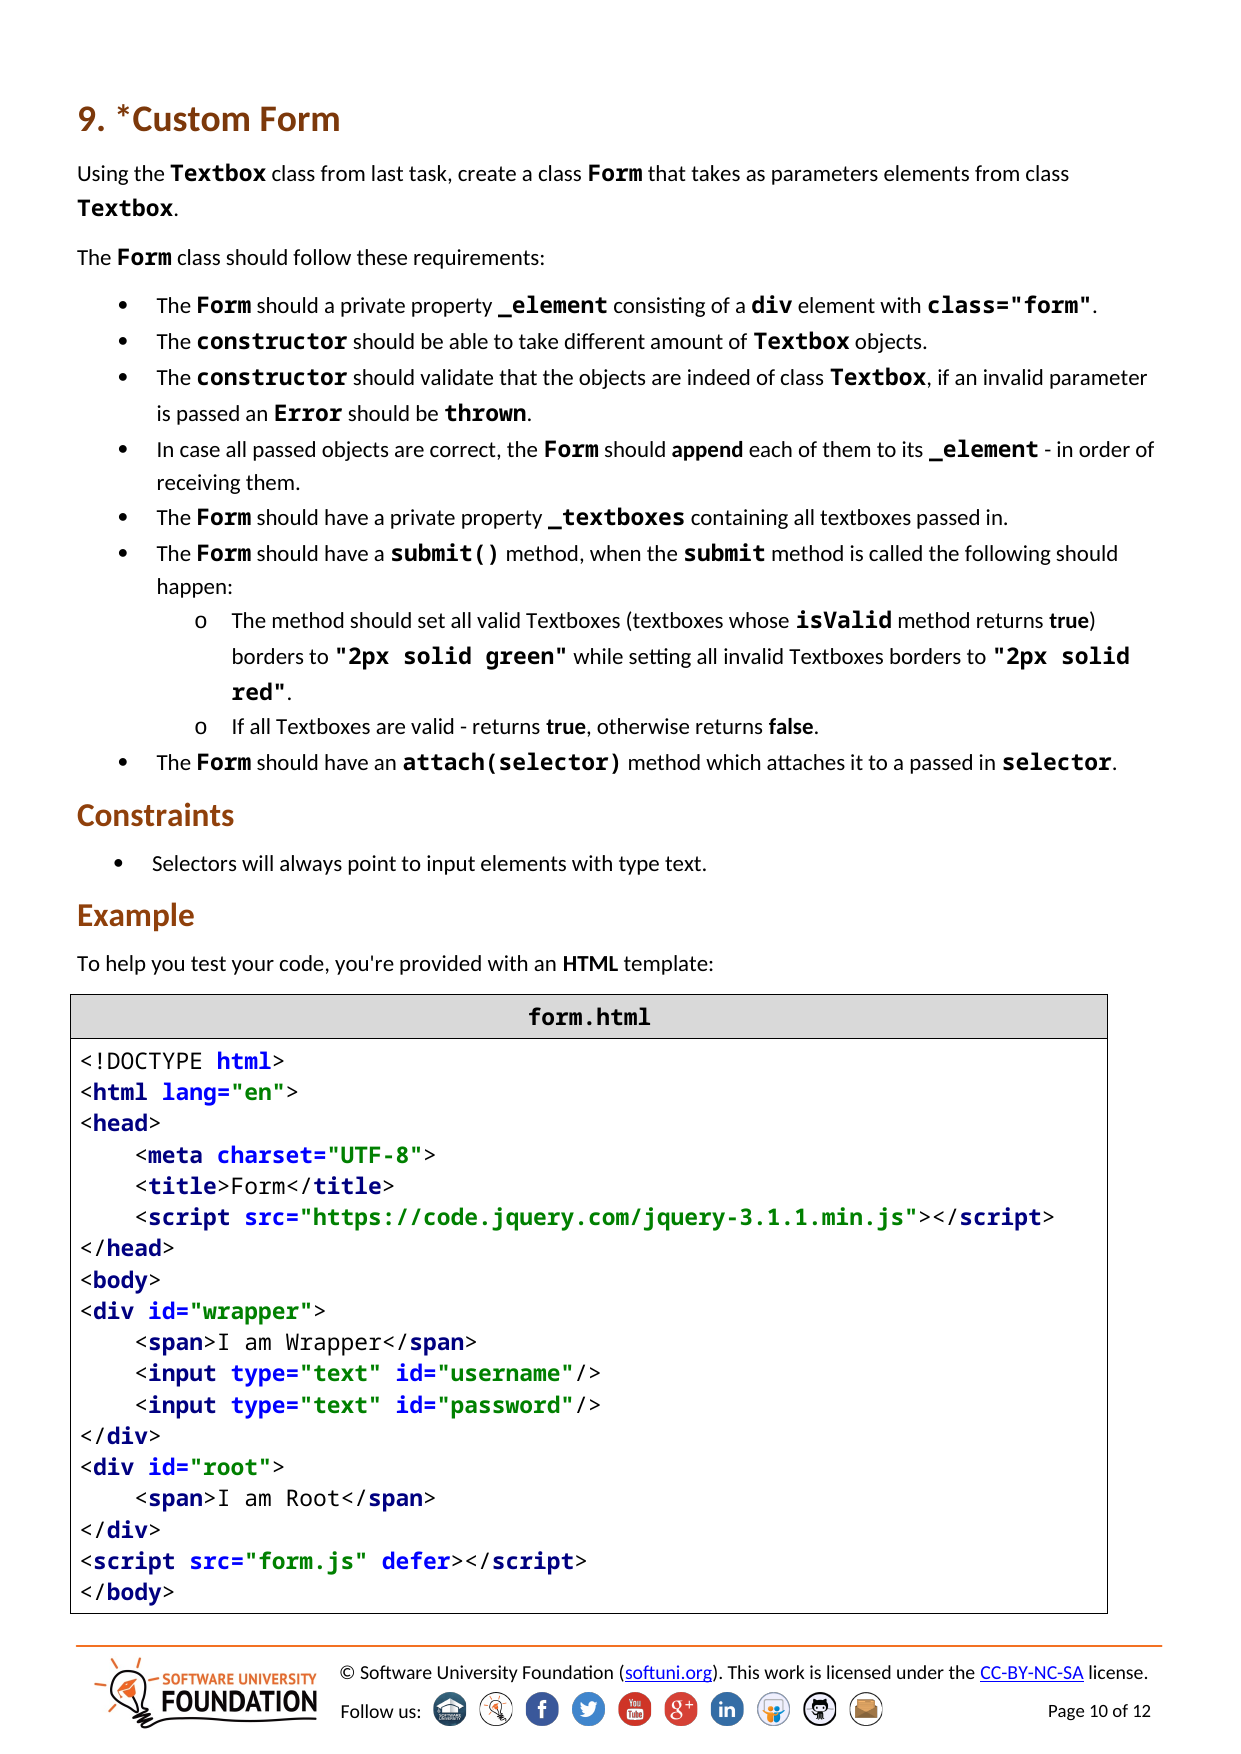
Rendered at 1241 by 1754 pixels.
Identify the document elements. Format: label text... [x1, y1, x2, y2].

subtitle *Custom Form [77, 95, 1163, 141]
list The constructor should be able to take different amount of Textbox objects. [119, 325, 1163, 356]
table_header form.html [71, 995, 1107, 1038]
list The Form should have a submit() method, when the submit method is called the following should happen: [119, 537, 1163, 600]
subtitle Example [77, 894, 1163, 934]
picture [757, 1692, 790, 1726]
picture [849, 1692, 883, 1726]
list The Form should have a private property _textboxes containing all textboxes passed in. [119, 501, 1163, 532]
list The Form should a private property _element consisting of a div element with class="form". [119, 289, 1163, 321]
text To help you test your code, you're provided with an HTML template: [77, 949, 1163, 977]
subtitle Constraints [77, 794, 1163, 835]
picture [93, 1656, 317, 1729]
list The constructor should validate that the objects are indeed of class Textbox, if an invalid parameter is passed an Error should be thrown. [119, 361, 1163, 428]
picture [618, 1692, 652, 1726]
list In case all passed objects are correct, the Form should append each of them to its _element - in order of receiving them. [119, 433, 1163, 496]
picture [433, 1692, 467, 1726]
picture [803, 1692, 837, 1726]
picture [710, 1692, 744, 1726]
list The Form should have an attach(selector) method which attaches it to a passed in selector. [119, 746, 1163, 777]
list If all Textboxes are valid - returns true, otherwise returns false. [194, 712, 1163, 741]
picture [572, 1692, 605, 1726]
picture [664, 1692, 698, 1726]
text The Form class should follow these requirements: [77, 241, 1163, 272]
picture [525, 1692, 559, 1726]
list The method should set all valid Textboxes (textboxes whose isValid method returns true) borders to "2px solid green" while setting all invalid Textboxes borders to "2px solid red". [194, 604, 1163, 707]
list Selectors will always point to input elements with type text. [114, 849, 1163, 877]
picture [479, 1692, 513, 1726]
text Using the Textbox class from last task, create a class Form that takes as parameters elements from class Textbox. [77, 156, 1163, 224]
